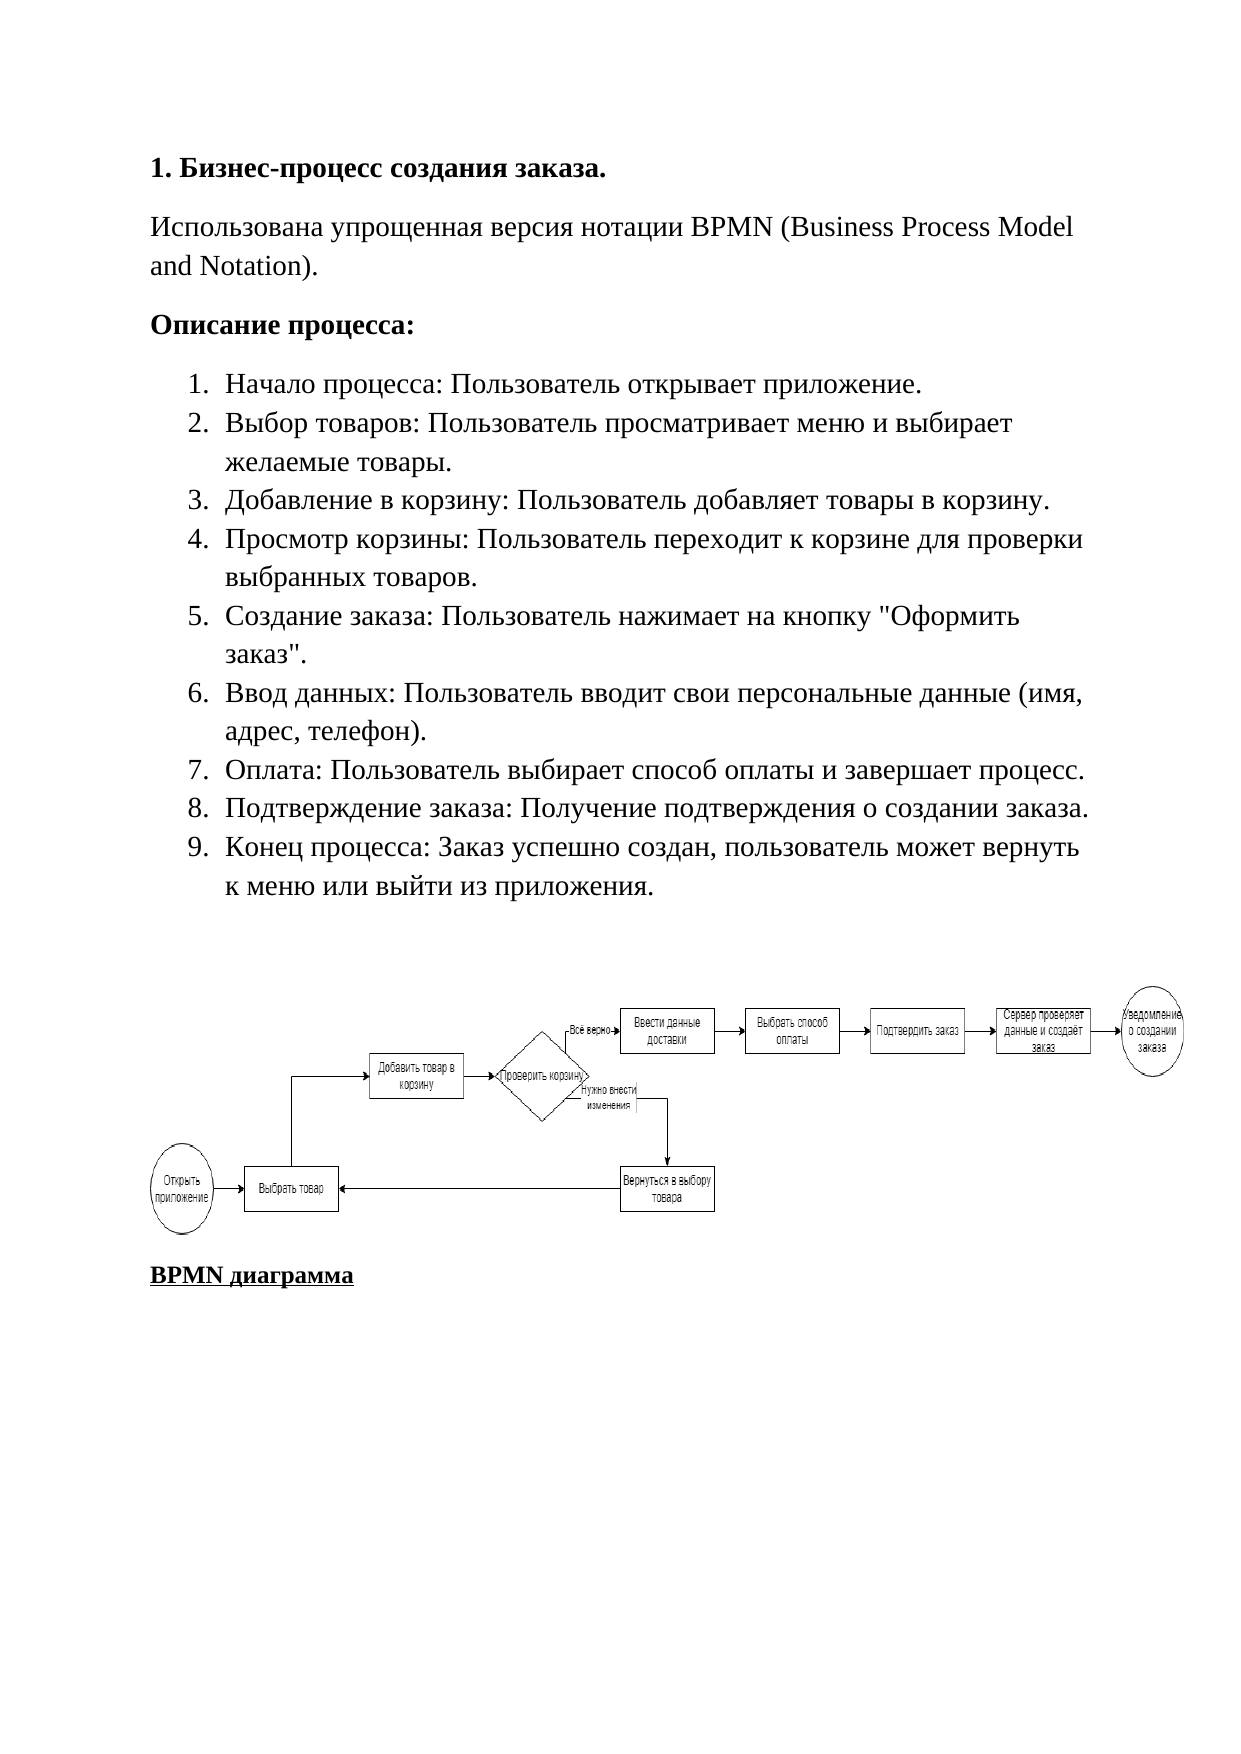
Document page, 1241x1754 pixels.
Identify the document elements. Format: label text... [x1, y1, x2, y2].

list Конец процесса: Заказ успешно создан, пользователь может вернуть к меню или выйти из приложения. [187, 829, 1090, 901]
text Использована упрощенная версия нотации BPMN (Business Process Model and Notation). [150, 209, 1090, 281]
list Начало процесса: Пользователь открывает приложение. [187, 367, 1090, 400]
list Выбор товаров: Пользователь просматривает меню и выбирает желаемые товары. [187, 405, 1090, 477]
list Подтверждение заказа: Получение подтверждения о создании заказа. [187, 791, 1090, 824]
list Добавление в корзину: Пользователь добавляет товары в корзину. [187, 482, 1090, 516]
text BPMN диаграмма [150, 1260, 1090, 1289]
list Создание заказа: Пользователь нажимает на кнопку "Оформить заказ". [187, 598, 1090, 670]
text Описание процесса: [150, 307, 1090, 341]
list Просмотр корзины: Пользователь переходит к корзине для проверки выбранных товаров. [187, 521, 1090, 593]
text 1. Бизнес-процесс создания заказа. [150, 150, 1090, 183]
picture [150, 986, 1184, 1235]
list Ввод данных: Пользователь вводит свои персональные данные (имя, адрес, телефон). [187, 675, 1090, 747]
list Оплата: Пользователь выбирает способ оплаты и завершает процесс. [187, 752, 1090, 786]
